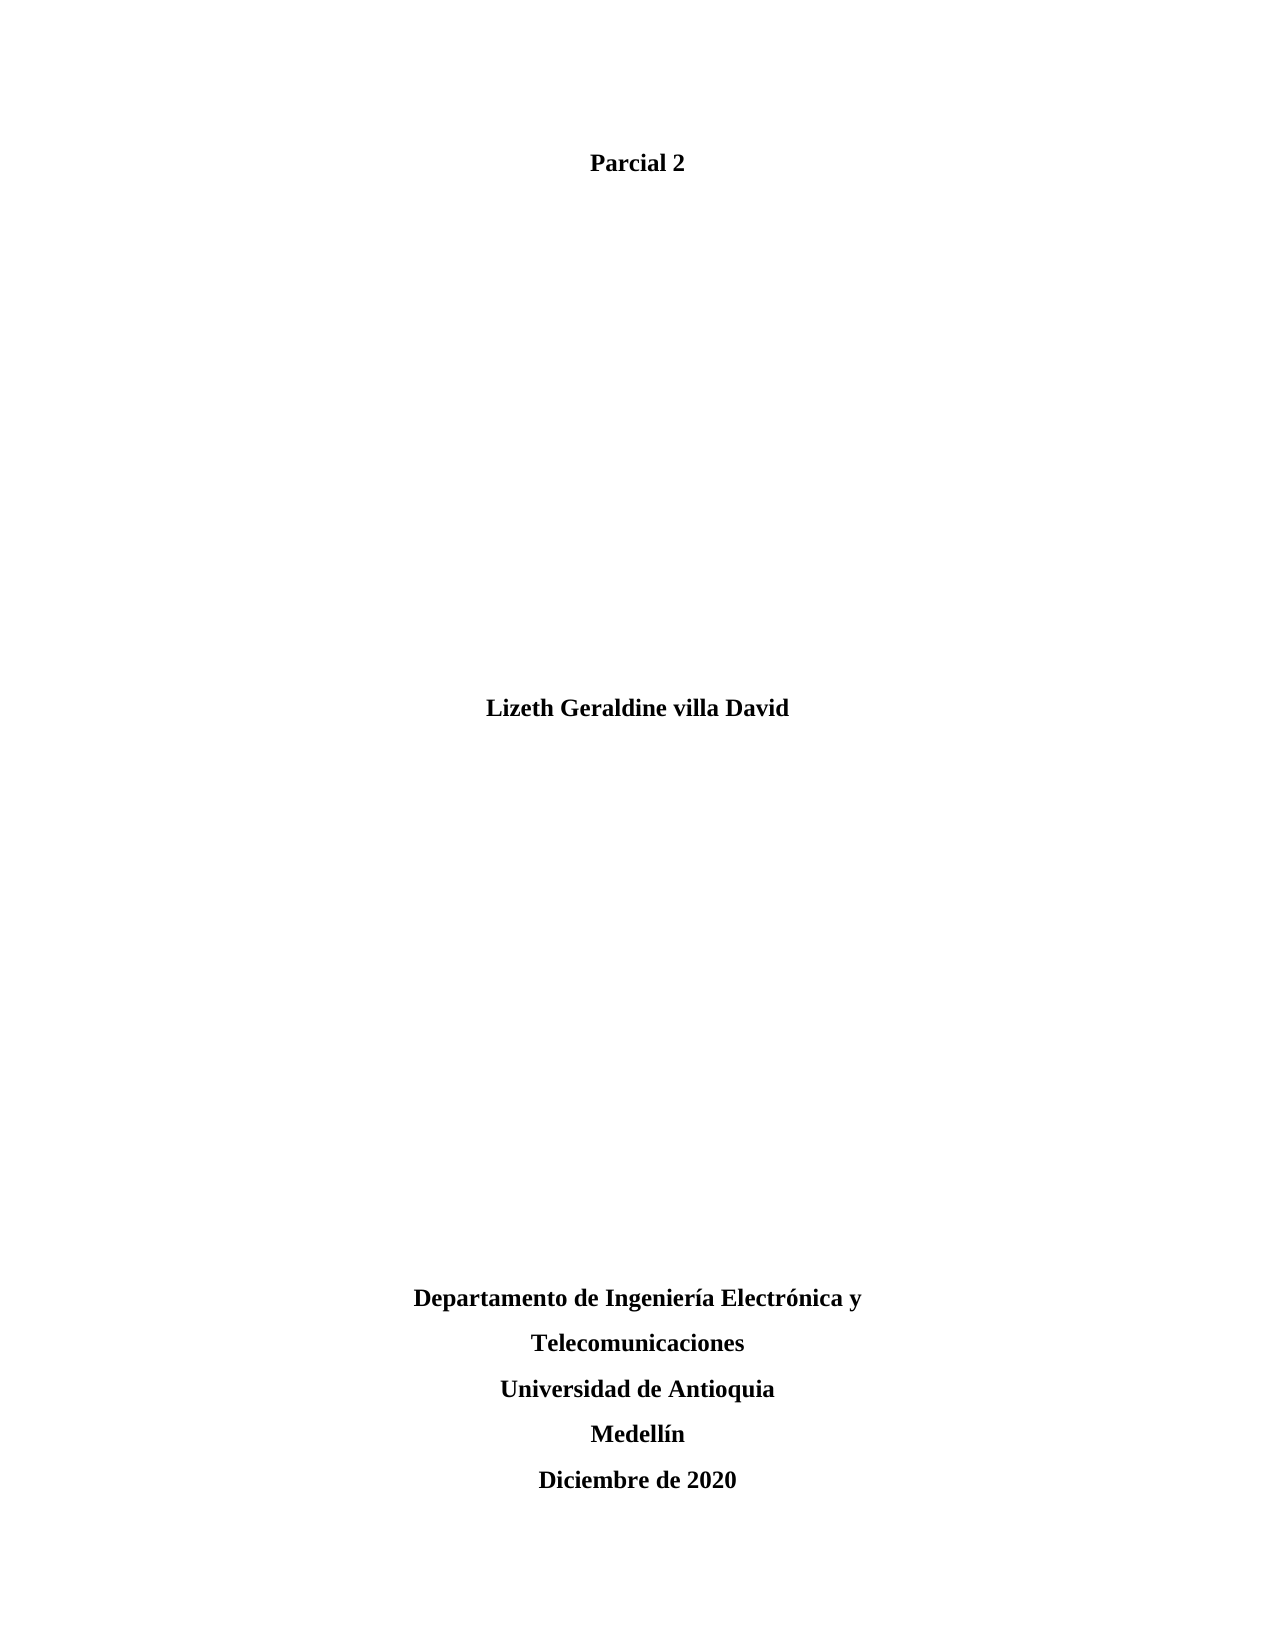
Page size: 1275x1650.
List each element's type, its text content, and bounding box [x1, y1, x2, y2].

text Universidad de Antioquia [177, 1374, 1098, 1403]
text Telecomunicaciones [177, 1328, 1098, 1357]
text Departamento de Ingeniería Electrónica y [177, 1283, 1098, 1312]
text Medellín [177, 1419, 1098, 1448]
text Diciembre de 2020 [177, 1465, 1098, 1493]
text Parcial 2 [177, 148, 1098, 176]
text Lizeth Geraldine villa David [177, 693, 1098, 721]
